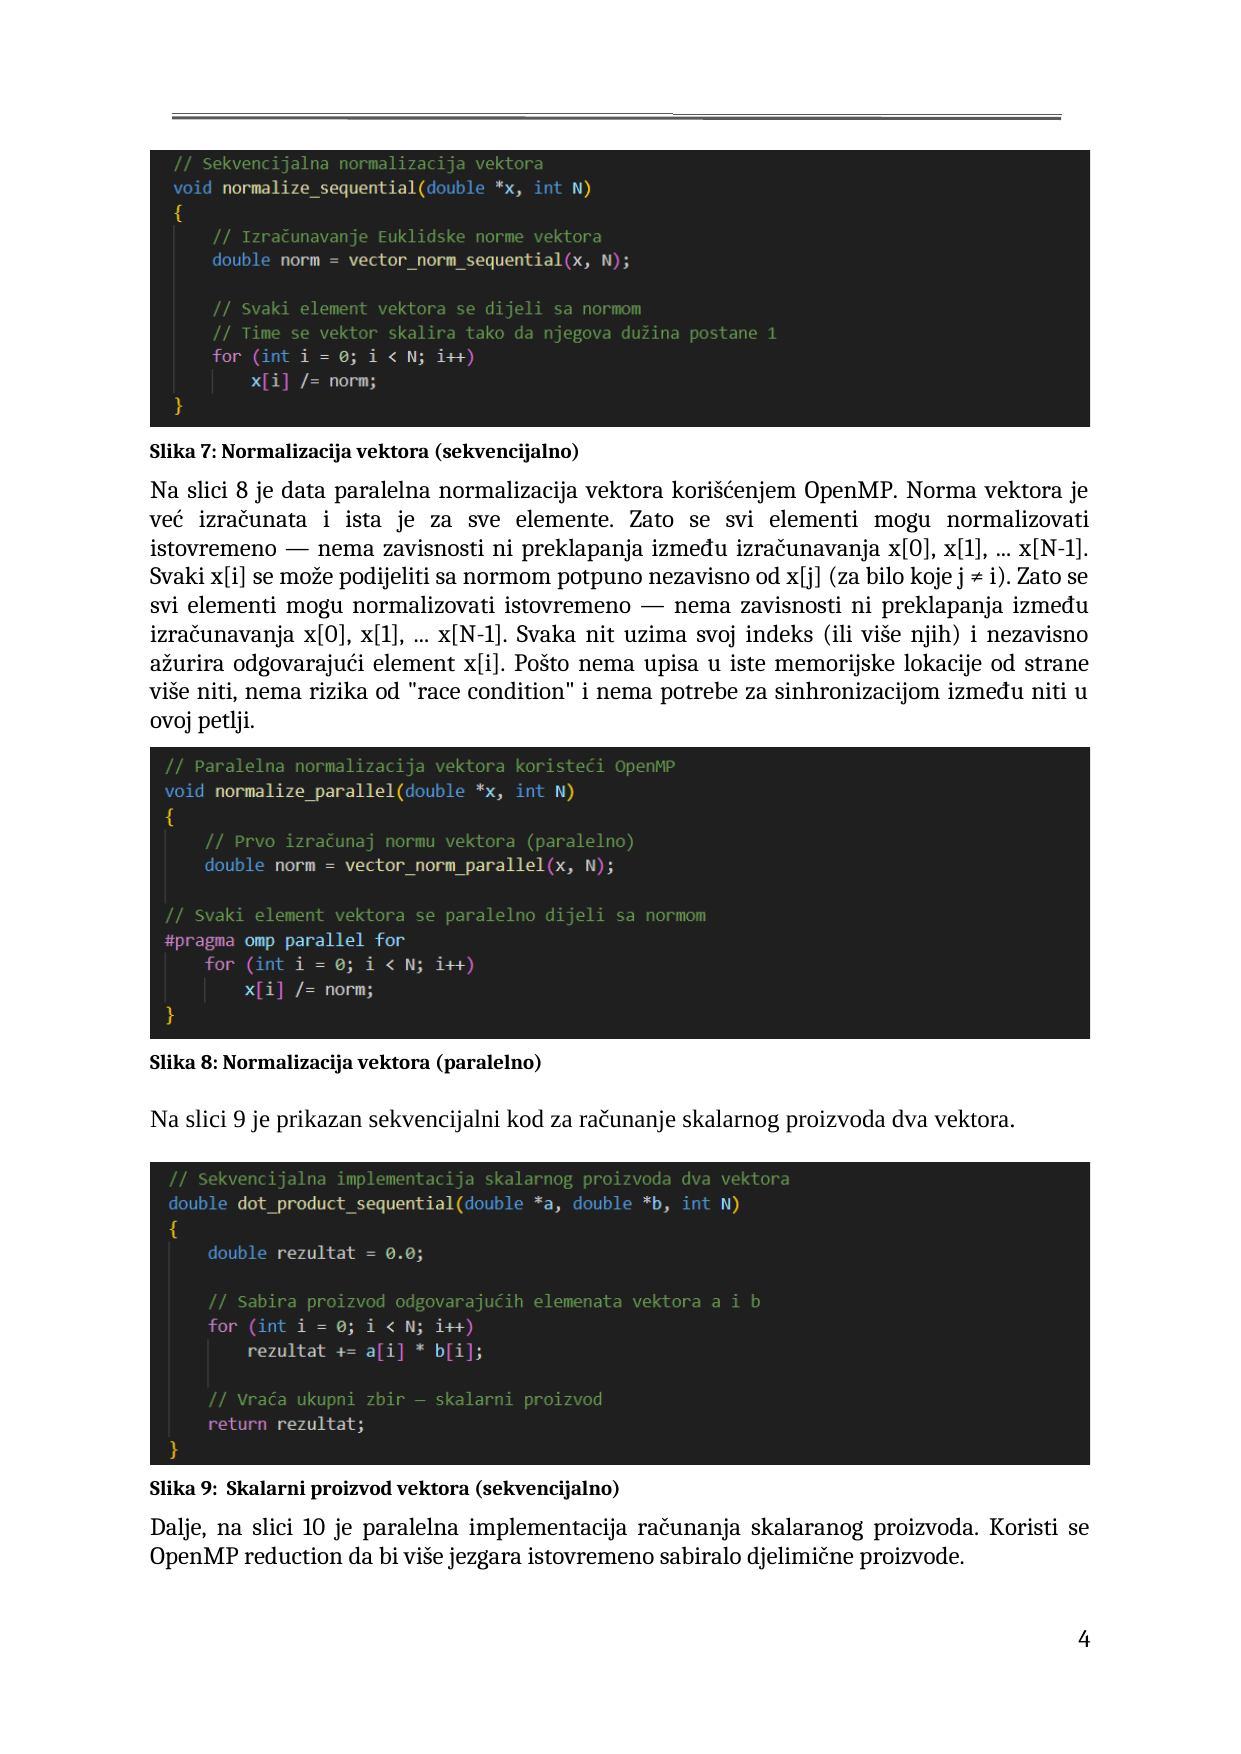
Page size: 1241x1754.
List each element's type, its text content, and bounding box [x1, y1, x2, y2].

picture [150, 1162, 1091, 1465]
text Dalje, na slici 10 je paralelna implementacija računanja skalaranog proizvoda. Koristi se OpenMP reduction da bi više jezgara istovremeno sabiralo djelimične proizvode. [150, 1513, 1090, 1571]
picture [150, 150, 1091, 427]
picture [150, 747, 1091, 1039]
text Na slici 8 je data paralelna normalizacija vektora korišćenjem OpenMP. Norma vektora je već izračunata i ista je za sve elemente. Zato se svi elementi mogu normalizovati istovremeno — nema zavisnosti ni preklapanja između izračunavanja x[0], x[1], ... x[N-1]. Svaki x[i] se može podijeliti sa normom potpuno nezavisno od x[j] (za bilo koje j ≠ i). Zato se svi elementi mogu normalizovati istovremeno — nema zavisnosti ni preklapanja između izračunavanja x[0], x[1], ... x[N-1]. Svaka nit uzima svoj indeks (ili više njih) i nezavisno ažurira odgovarajući element x[i]. Pošto nema upisa u iste memorijske lokacije od strane više niti, nema rizika od "race condition" i nema potrebe za sinhronizacijom između niti u ovoj petlji. [150, 476, 1090, 735]
text Na slici 9 je prikazan sekvencijalni kod za računanje skalarnog proizvoda dva vektora. [150, 1104, 1090, 1133]
